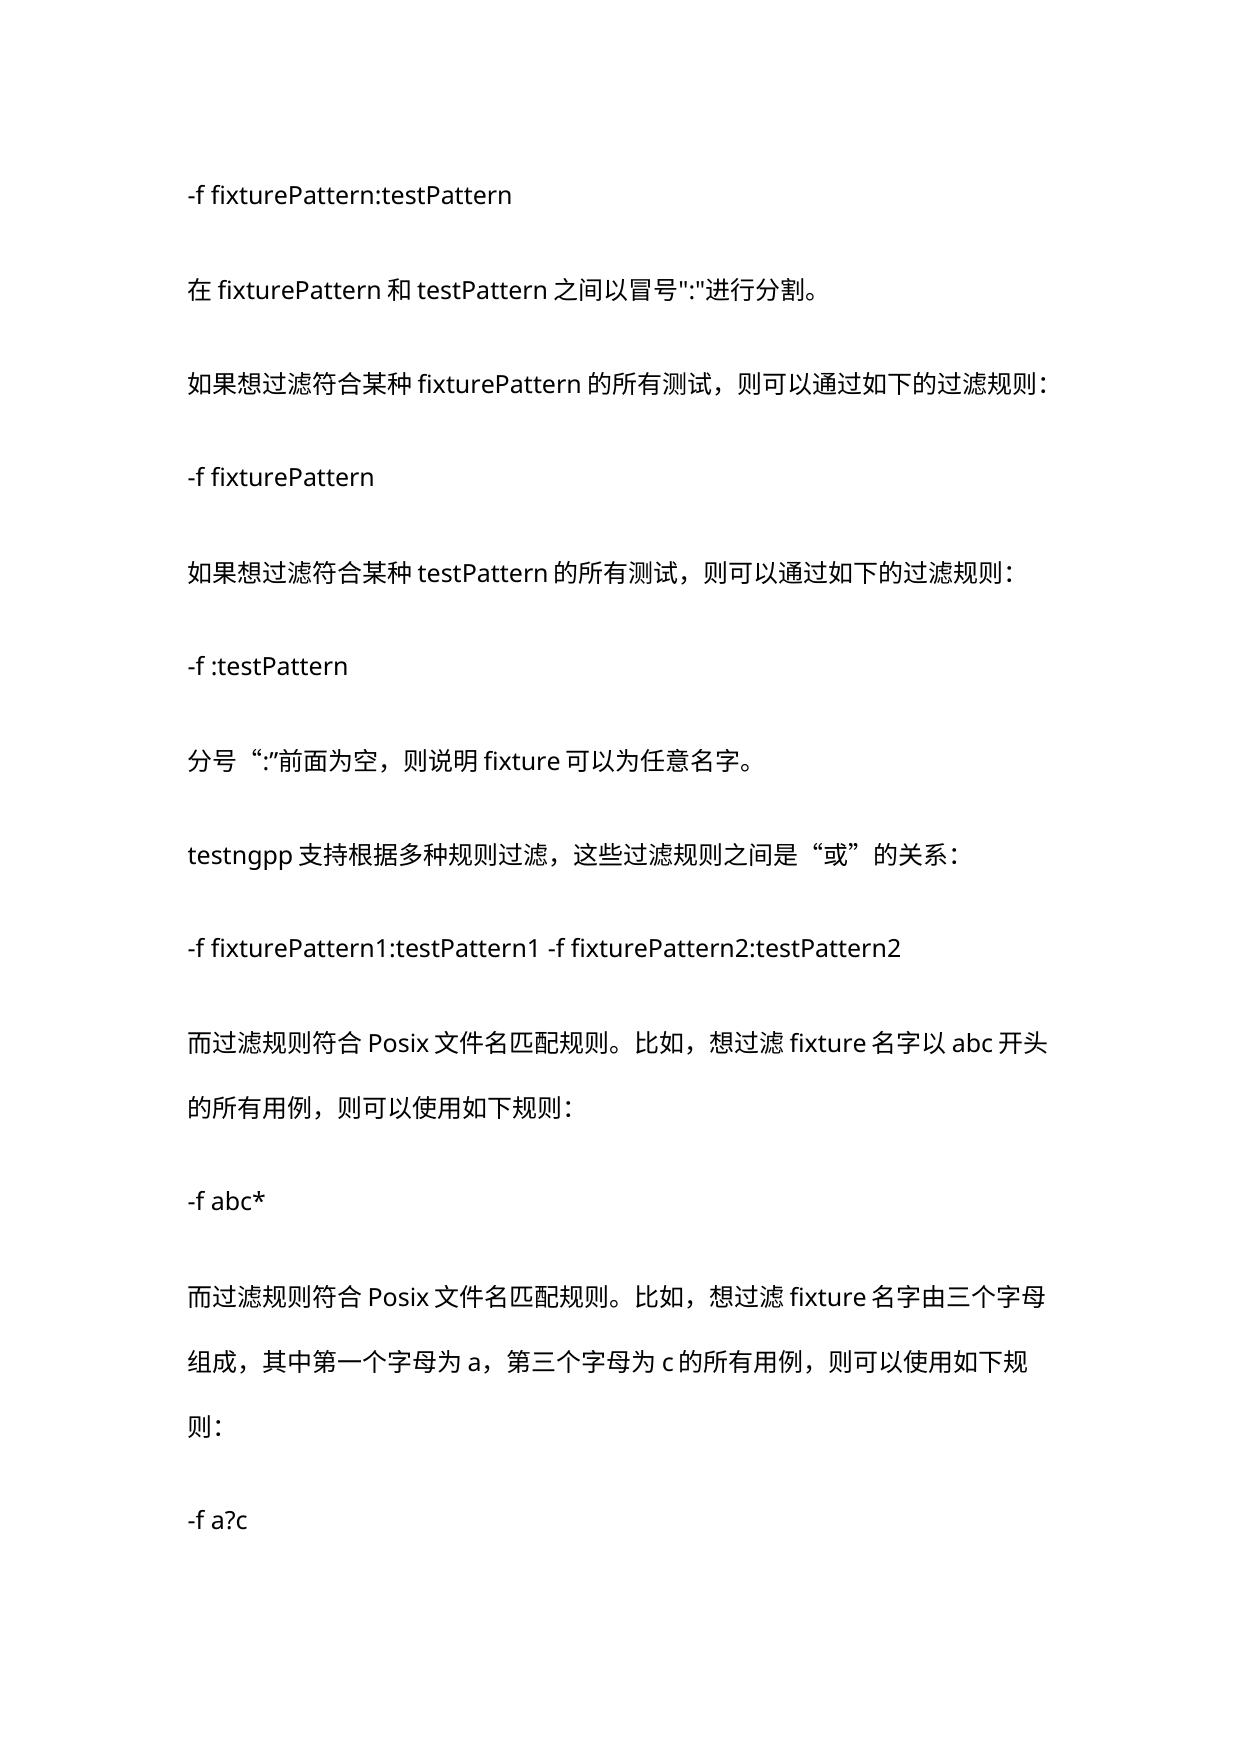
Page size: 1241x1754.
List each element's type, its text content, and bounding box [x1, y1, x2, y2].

text 如果想过滤符合某种testPattern的所有测试，则可以通过如下的过滤规则： [187, 539, 1053, 604]
text testngpp支持根据多种规则过滤，这些过滤规则之间是“或”的关系： [187, 821, 1053, 886]
text 分号“:”前面为空，则说明fixture可以为任意名字。 [187, 727, 1053, 792]
text -f fixturePattern:testPattern [187, 162, 1053, 227]
text -f :testPattern [187, 633, 1053, 698]
text 而过滤规则符合Posix文件名匹配规则。比如，想过滤fixture名字由三个字母组成，其中第一个字母为a，第三个字母为c的所有用例，则可以使用如下规则： [187, 1263, 1053, 1458]
text 而过滤规则符合Posix文件名匹配规则。比如，想过滤fixture名字以abc开头的所有用例，则可以使用如下规则： [187, 1009, 1053, 1139]
text 在fixturePattern和testPattern之间以冒号":"进行分割。 [187, 256, 1053, 321]
text -f fixturePattern [187, 444, 1053, 509]
text -f a?c [187, 1487, 1053, 1552]
text 如果想过滤符合某种fixturePattern的所有测试，则可以通过如下的过滤规则： [187, 350, 1053, 415]
text -f abc* [187, 1169, 1053, 1234]
text -f fixturePattern1:testPattern1 -f fixturePattern2:testPattern2 [187, 915, 1053, 980]
